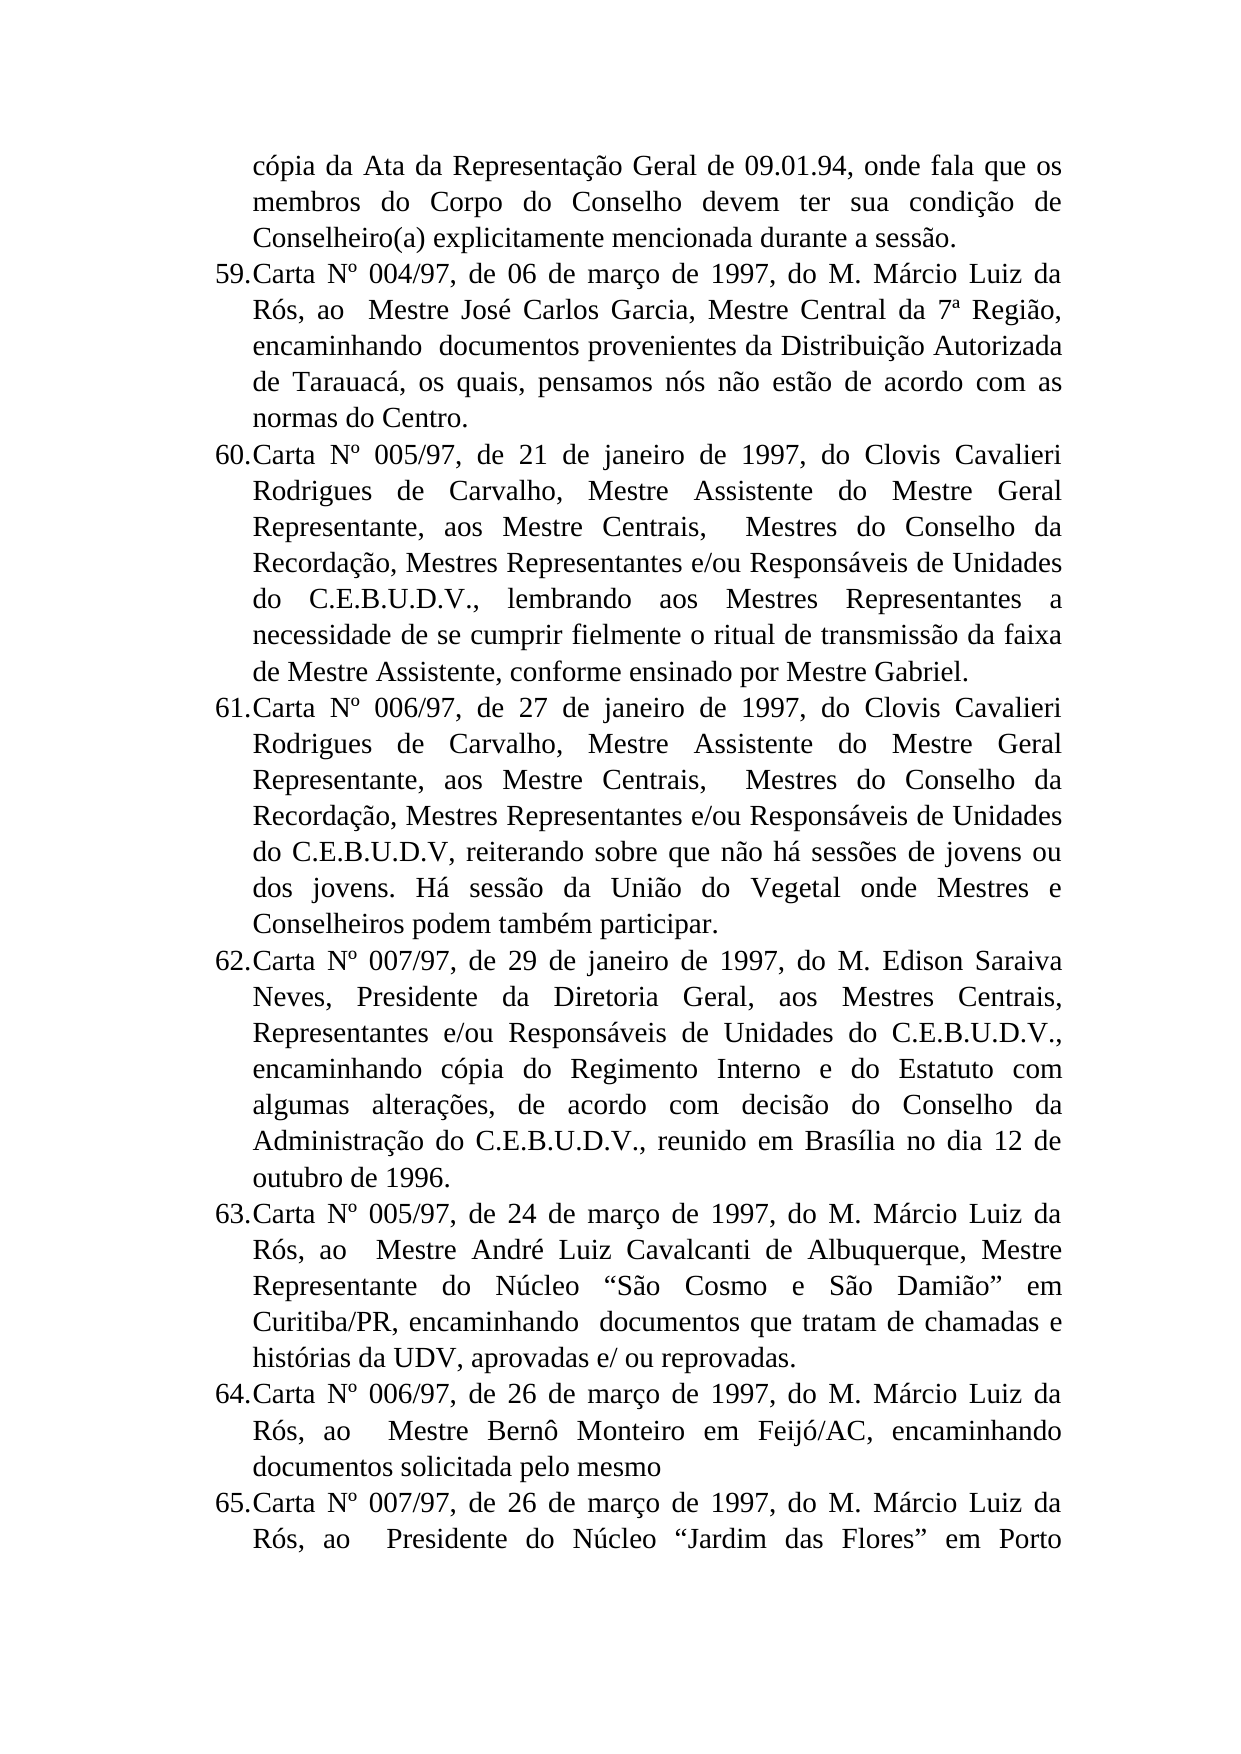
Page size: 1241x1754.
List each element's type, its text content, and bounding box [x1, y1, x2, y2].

list Carta Nº 005/97, de 21 de janeiro de 1997, do Clovis Cavalieri Rodrigues de Carvalho, Mestre Assistente do Mestre Geral Representante, aos Mestre Centrais, Mestres do Conselho da Recordação, Mestres Representantes e/ou Responsáveis de Unidades do C.E.B.U.D.V., lembrando aos Mestres Representantes a necessidade de se cumprir fielmente o ritual de transmissão da faixa de Mestre Assistente, conforme ensinado por Mestre Gabriel. [215, 437, 1063, 687]
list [215, 1485, 1063, 1555]
list Carta Nº 006/97, de 27 de janeiro de 1997, do Clovis Cavalieri Rodrigues de Carvalho, Mestre Assistente do Mestre Geral Representante, aos Mestre Centrais, Mestres do Conselho da Recordação, Mestres Representantes e/ou Responsáveis de Unidades do C.E.B.U.D.V, reiterando sobre que não há sessões de jovens ou dos jovens. Há sessão da União do Vegetal onde Mestres e Conselheiros podem também participar. [215, 690, 1063, 940]
list Carta Nº 004/97, de 06 de março de 1997, do M. Márcio Luiz da Rós, ao Mestre José Carlos Garcia, Mestre Central da 7ª Região, encaminhando documentos provenientes da Distribuição Autorizada de Tarauacá, os quais, pensamos nós não estão de acordo com as normas do Centro. [215, 256, 1063, 434]
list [215, 148, 1063, 253]
list Carta Nº 006/97, de 26 de março de 1997, do M. Márcio Luiz da Rós, ao Mestre Bernô Monteiro em Feijó/AC, encaminhando documentos solicitada pelo mesmo [215, 1377, 1063, 1482]
list Carta Nº 007/97, de 29 de janeiro de 1997, do M. Edison Saraiva Neves, Presidente da Diretoria Geral, aos Mestres Centrais, Representantes e/ou Responsáveis de Unidades do C.E.B.U.D.V., encaminhando cópia do Regimento Interno e do Estatuto com algumas alterações, de acordo com decisão do Conselho da Administração do C.E.B.U.D.V., reunido em Brasília no dia 12 de outubro de 1996. [215, 943, 1063, 1193]
list Carta Nº 005/97, de 24 de março de 1997, do M. Márcio Luiz da Rós, ao Mestre André Luiz Cavalcanti de Albuquerque, Mestre Representante do Núcleo “São Cosmo e São Damião” em Curitiba/PR, encaminhando documentos que tratam de chamadas e histórias da UDV, aprovadas e/ ou reprovadas. [215, 1196, 1063, 1374]
